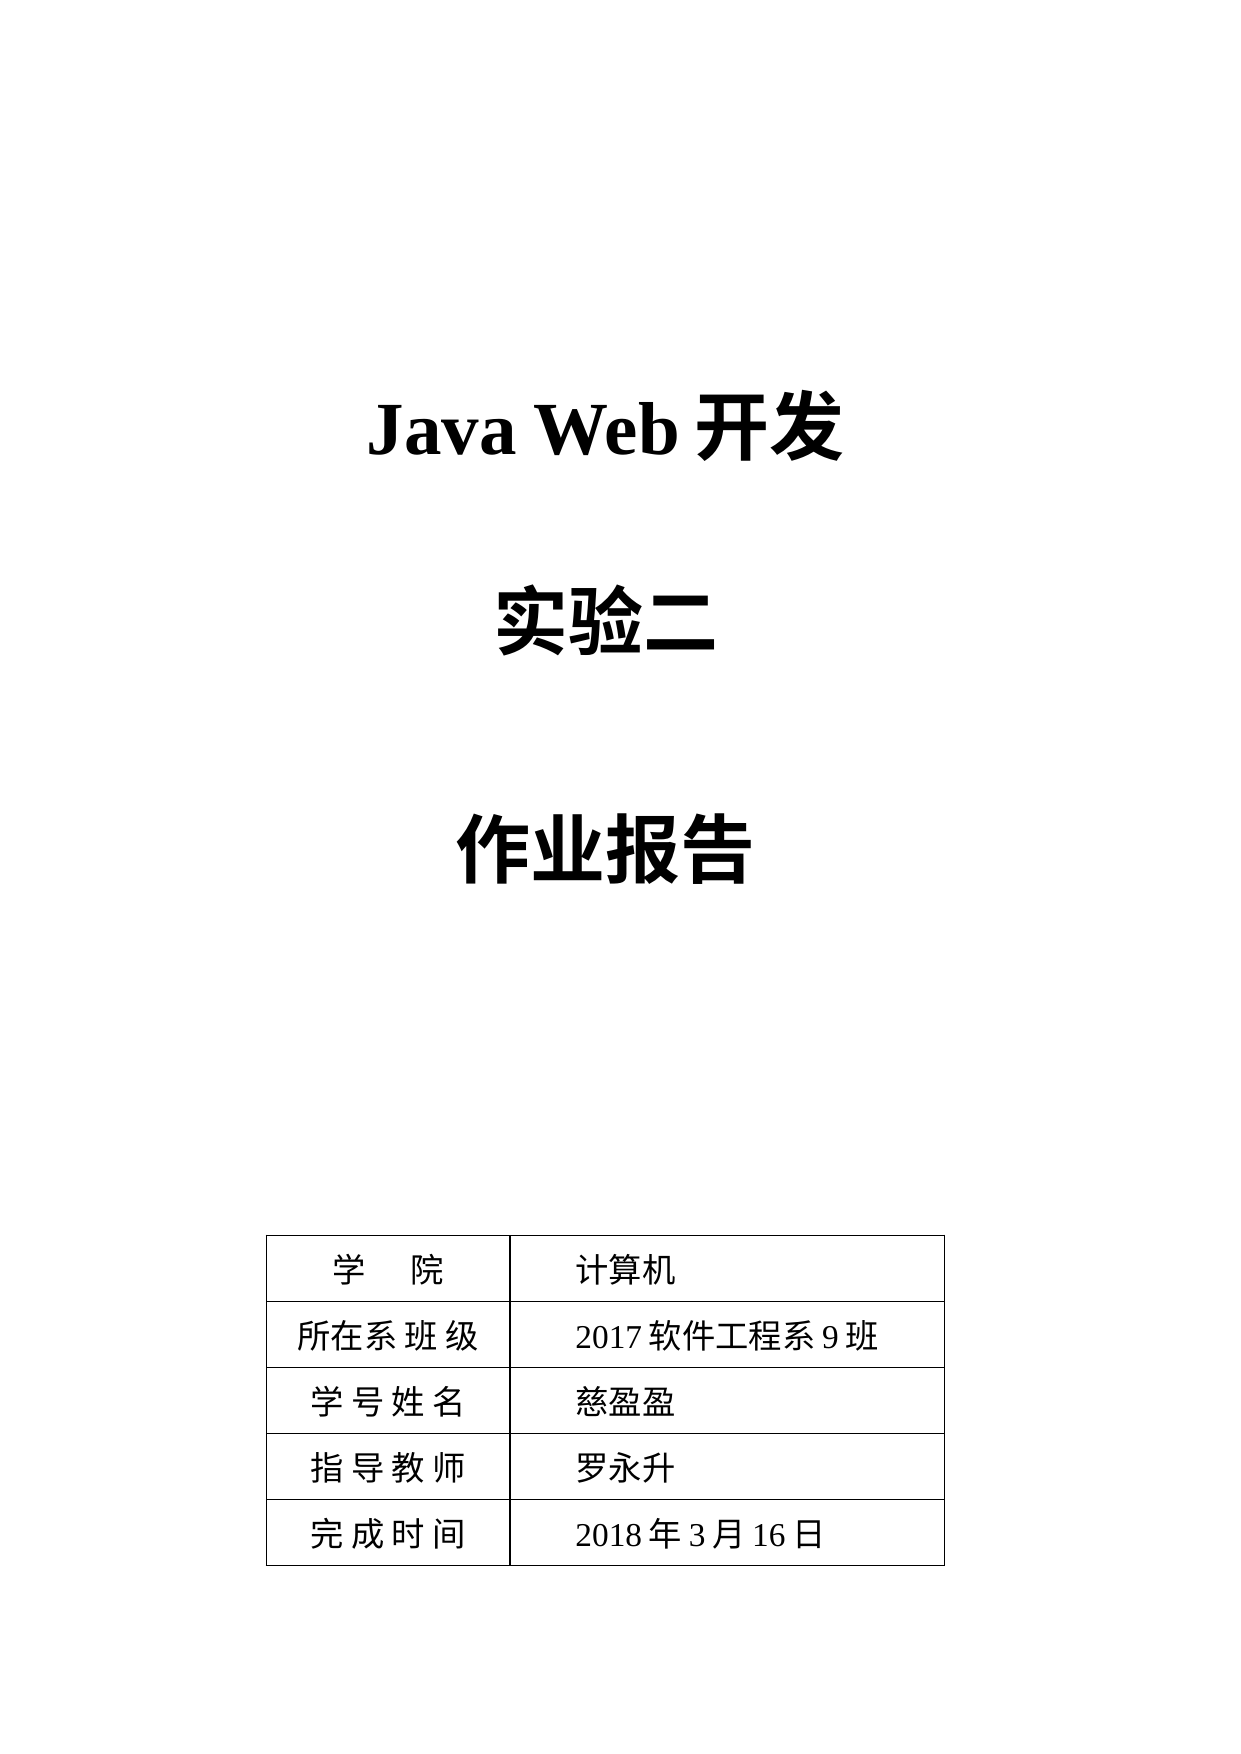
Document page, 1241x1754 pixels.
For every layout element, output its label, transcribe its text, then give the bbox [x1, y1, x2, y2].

text Java Web开发 [118, 357, 1093, 487]
text 实验二 [118, 552, 1093, 682]
table_cell 指 导 教 师 [267, 1434, 509, 1499]
table_cell 学 号 姓 名 [267, 1368, 509, 1433]
table_cell 所在系 班 级 [267, 1302, 509, 1367]
table_cell 2018年3月16日 [511, 1500, 944, 1565]
table_cell 慈盈盈 [511, 1368, 944, 1433]
table_header 计算机 [511, 1236, 944, 1301]
table_header 学 院 [267, 1236, 509, 1301]
table_cell 罗永升 [511, 1434, 944, 1499]
text 作业报告 [118, 779, 1093, 909]
table_cell 2017软件工程系9班 [511, 1302, 944, 1367]
table_cell 完 成 时 间 [267, 1500, 509, 1565]
